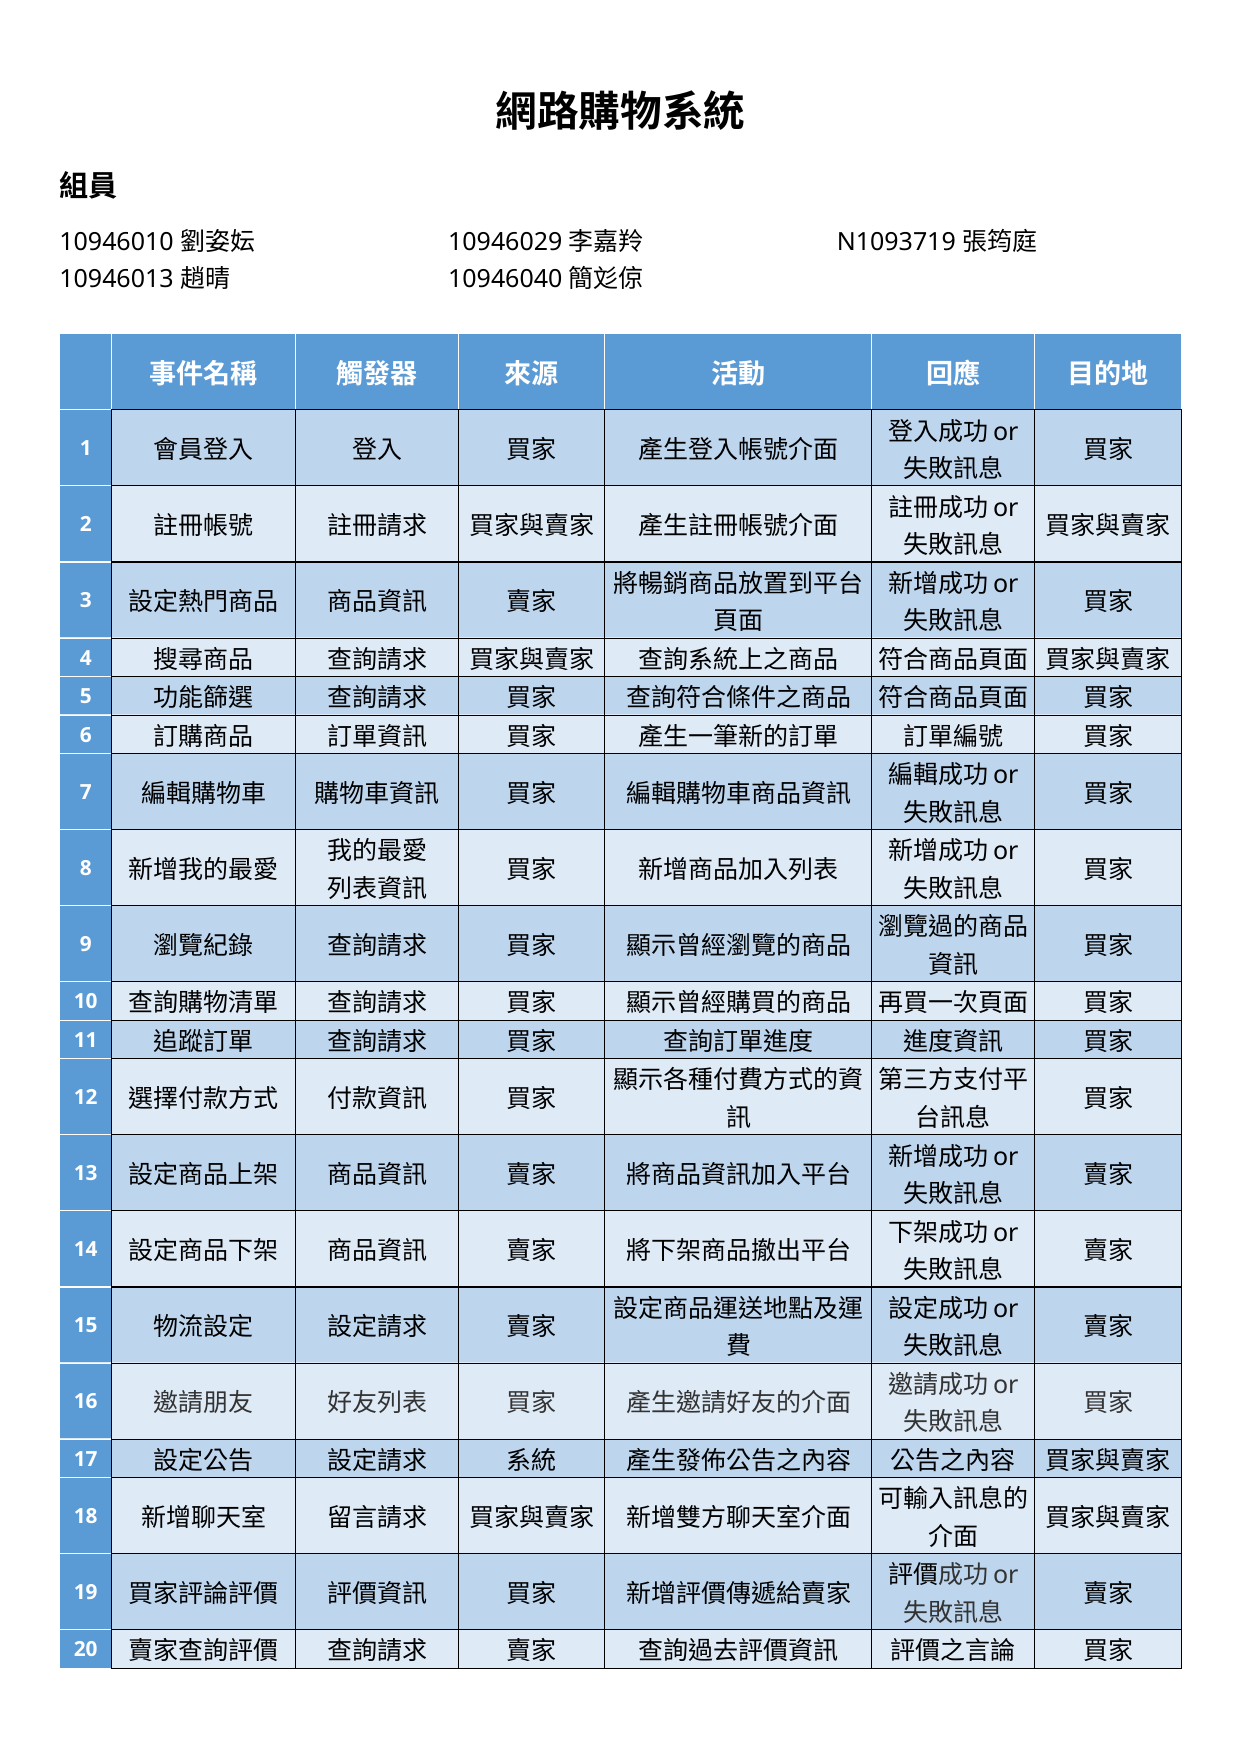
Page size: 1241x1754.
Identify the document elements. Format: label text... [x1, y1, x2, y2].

table_cell 我的最愛 列表資訊 [296, 830, 458, 905]
table_cell 第三方支付平台訊息 [872, 1059, 1034, 1134]
table_cell 註冊帳號 [112, 486, 295, 561]
table_cell 顯示曾經購買的商品 [605, 982, 871, 1020]
table_cell 符合商品頁面 [872, 677, 1034, 714]
table_cell 13 [60, 1135, 111, 1210]
table_cell 查詢請求 [296, 639, 458, 676]
table_cell 訂單資訊 [296, 716, 458, 753]
table_cell 商品資訊 [296, 1211, 458, 1286]
table_cell 公告之內容 [872, 1440, 1034, 1477]
table_cell 賣家 [459, 1211, 604, 1286]
table_cell 查詢請求 [296, 1021, 458, 1058]
table_cell 顯示各種付費方式的資訊 [605, 1059, 871, 1134]
table_header 來源 [459, 334, 604, 409]
table_cell 買家 [1035, 1364, 1181, 1438]
table_cell 編輯購物車 [112, 754, 295, 829]
table_cell 20 [60, 1630, 111, 1668]
table_cell 付款資訊 [296, 1059, 458, 1134]
table_cell 6 [60, 716, 111, 753]
table_header 事件名稱 [112, 334, 295, 409]
table_cell 查詢請求 [296, 1630, 458, 1668]
table_cell 賣家查詢評價 [112, 1630, 295, 1668]
table_cell 買家與賣家 [1035, 486, 1181, 561]
table_cell 產生邀請好友的介面 [605, 1364, 871, 1438]
table_header 活動 [605, 334, 871, 409]
table_cell 新增雙方聊天室介面 [605, 1478, 871, 1553]
table_cell 查詢請求 [296, 906, 458, 981]
table_cell 登入 [296, 410, 458, 485]
table_cell 將暢銷商品放置到平台頁面 [605, 563, 871, 637]
table_cell 買家 [459, 1554, 604, 1629]
table_cell 買家評論評價 [112, 1554, 295, 1629]
table_cell 賣家 [459, 1288, 604, 1362]
table_cell 15 [60, 1288, 111, 1362]
table_cell 商品資訊 [296, 1135, 458, 1210]
table_cell 賣家 [459, 1630, 604, 1668]
table_cell 新增成功or失敗訊息 [872, 830, 1034, 905]
table_cell 好友列表 [296, 1364, 458, 1438]
table_header 回應 [872, 334, 1034, 409]
table_cell 下架成功or失敗訊息 [872, 1211, 1034, 1286]
table_cell 新增我的最愛 [112, 830, 295, 905]
table_cell 訂單編號 [872, 716, 1034, 753]
table_cell 7 [60, 754, 111, 829]
table_cell 查詢訂單進度 [605, 1021, 871, 1058]
table_cell 買家 [459, 1364, 604, 1438]
table_cell 賣家 [1035, 1288, 1181, 1362]
table_cell 買家 [1035, 716, 1181, 753]
table_cell 1 [60, 410, 111, 485]
table_cell 賣家 [1035, 1135, 1181, 1210]
table_cell 設定請求 [296, 1288, 458, 1362]
table_cell 買家 [1035, 410, 1181, 485]
table_cell 買家 [1035, 754, 1181, 829]
table_cell 編輯成功or失敗訊息 [872, 754, 1034, 829]
table_cell 買家 [1035, 906, 1181, 981]
table_cell 留言請求 [296, 1478, 458, 1553]
table_cell 9 [60, 906, 111, 981]
text 10946013 趙晴 [59, 258, 403, 296]
table_cell 進度資訊 [872, 1021, 1034, 1058]
table_header 目的地 [1035, 334, 1181, 409]
table_cell 賣家 [1035, 1211, 1181, 1286]
text 10946040 簡彣倞 [448, 258, 792, 296]
table_header 觸發器 [296, 334, 458, 409]
table_cell 買家與賣家 [1035, 1440, 1181, 1477]
table_cell 追蹤訂單 [112, 1021, 295, 1058]
table_cell 買家 [1035, 830, 1181, 905]
table_cell 買家 [1035, 982, 1181, 1020]
table_cell 新增聊天室 [112, 1478, 295, 1553]
table_cell 評價之言論 [872, 1630, 1034, 1668]
table_cell 設定請求 [296, 1440, 458, 1477]
text 10946010 劉姿妘 [59, 221, 403, 258]
table_cell 買家 [459, 906, 604, 981]
table_cell 新增成功or失敗訊息 [872, 563, 1034, 637]
table_cell 買家與賣家 [459, 486, 604, 561]
table_cell 產生登入帳號介面 [605, 410, 871, 485]
table_cell 買家 [1035, 1021, 1181, 1058]
table_cell 新增成功or失敗訊息 [872, 1135, 1034, 1210]
table_cell 功能篩選 [112, 677, 295, 714]
table_cell 買家與賣家 [1035, 1478, 1181, 1553]
table_cell 編輯購物車商品資訊 [605, 754, 871, 829]
table_cell 買家 [459, 677, 604, 714]
table_cell 查詢請求 [296, 677, 458, 714]
table_cell 18 [60, 1478, 111, 1553]
table_cell 3 [60, 563, 111, 637]
table_cell 註冊成功or失敗訊息 [872, 486, 1034, 561]
table_cell 5 [60, 677, 111, 714]
table_cell 新增評價傳遞給賣家 [605, 1554, 871, 1629]
table_cell 設定熱門商品 [112, 563, 295, 637]
table_cell 16 [60, 1364, 111, 1438]
text 10946029 李嘉羚 [448, 221, 792, 258]
table_cell 買家 [459, 754, 604, 829]
text 網路購物系統 [59, 71, 1181, 146]
table_cell 查詢過去評價資訊 [605, 1630, 871, 1668]
table_cell 註冊請求 [296, 486, 458, 561]
table_cell 設定成功or失敗訊息 [872, 1288, 1034, 1362]
table_cell 17 [60, 1440, 111, 1477]
table_cell 設定商品運送地點及運費 [605, 1288, 871, 1362]
table_cell 新增商品加入列表 [605, 830, 871, 905]
table_cell 買家 [459, 1059, 604, 1134]
table_cell 買家 [1035, 1630, 1181, 1668]
table_cell 買家與賣家 [459, 639, 604, 676]
table_cell 訂購商品 [112, 716, 295, 753]
table_cell 買家 [1035, 677, 1181, 714]
table_cell 買家 [459, 716, 604, 753]
table_cell 評價成功or失敗訊息 [872, 1554, 1034, 1629]
table_header [60, 334, 111, 409]
table_cell 賣家 [459, 1135, 604, 1210]
table_cell 設定公告 [112, 1440, 295, 1477]
table_cell 瀏覽過的商品資訊 [872, 906, 1034, 981]
table_cell 物流設定 [112, 1288, 295, 1362]
table_cell 買家 [459, 830, 604, 905]
table_cell 11 [60, 1021, 111, 1058]
table_cell 符合商品頁面 [872, 639, 1034, 676]
table_cell 買家 [1035, 563, 1181, 637]
table_cell 買家與賣家 [1035, 639, 1181, 676]
table_cell 賣家 [459, 563, 604, 637]
table_cell 買家 [1035, 1059, 1181, 1134]
table_cell 查詢請求 [296, 982, 458, 1020]
table_cell 再買一次頁面 [872, 982, 1034, 1020]
table_cell 查詢系統上之商品 [605, 639, 871, 676]
table_cell 產生一筆新的訂單 [605, 716, 871, 753]
table_cell 買家 [459, 410, 604, 485]
table_cell 瀏覽紀錄 [112, 906, 295, 981]
table_cell 搜尋商品 [112, 639, 295, 676]
table_cell 將下架商品撤出平台 [605, 1211, 871, 1286]
table_cell 登入成功or失敗訊息 [872, 410, 1034, 485]
table_cell 8 [60, 830, 111, 905]
table_cell 查詢購物清單 [112, 982, 295, 1020]
table_cell 選擇付款方式 [112, 1059, 295, 1134]
table_cell 4 [60, 639, 111, 676]
table_cell 商品資訊 [296, 563, 458, 637]
text N1093719 張筠庭 [837, 221, 1181, 258]
table_cell 買家與賣家 [459, 1478, 604, 1553]
table_cell 19 [60, 1554, 111, 1629]
table_cell 邀請成功or失敗訊息 [872, 1364, 1034, 1438]
table_cell 2 [60, 486, 111, 561]
table_cell 10 [60, 982, 111, 1020]
table_cell 可輸入訊息的介面 [872, 1478, 1034, 1553]
table_cell 查詢符合條件之商品 [605, 677, 871, 714]
text 組員 [59, 146, 1181, 221]
table_cell 邀請朋友 [112, 1364, 295, 1438]
table_cell 賣家 [1035, 1554, 1181, 1629]
table_cell 14 [60, 1211, 111, 1286]
table_cell 設定商品上架 [112, 1135, 295, 1210]
table_cell 產生發佈公告之內容 [605, 1440, 871, 1477]
table_cell 顯示曾經瀏覽的商品 [605, 906, 871, 981]
table_cell 設定商品下架 [112, 1211, 295, 1286]
table_cell 買家 [459, 1021, 604, 1058]
table_cell 購物車資訊 [296, 754, 458, 829]
table_cell 系統 [459, 1440, 604, 1477]
table_cell 評價資訊 [296, 1554, 458, 1629]
table_cell 將商品資訊加入平台 [605, 1135, 871, 1210]
table_cell 產生註冊帳號介面 [605, 486, 871, 561]
table_cell 買家 [459, 982, 604, 1020]
table_cell 12 [60, 1059, 111, 1134]
table_cell 會員登入 [112, 410, 295, 485]
